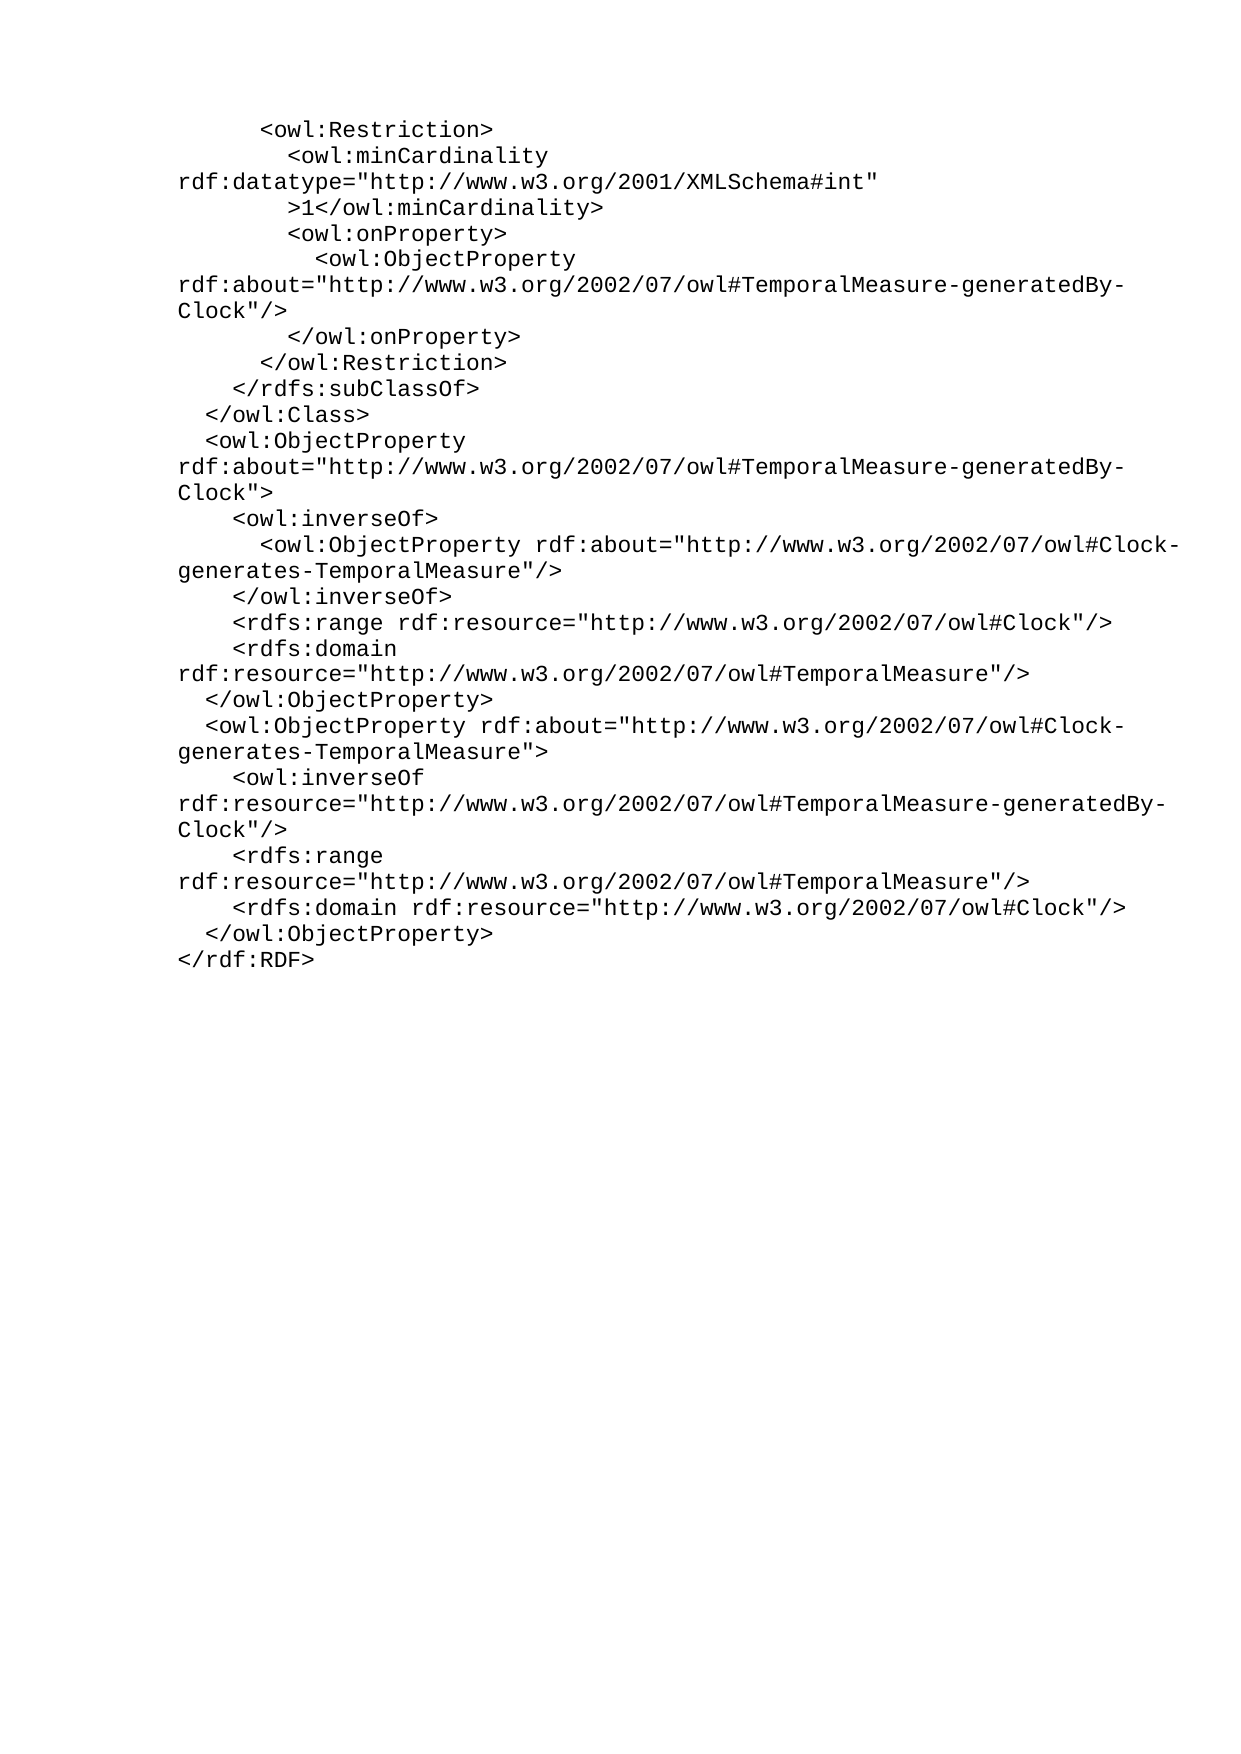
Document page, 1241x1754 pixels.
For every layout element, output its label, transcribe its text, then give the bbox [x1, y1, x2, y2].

text <rdfs:range rdf:resource="http://www.w3.org/2002/07/owl#Clock"/> [177, 611, 1181, 637]
text <owl:inverseOf rdf:resource="http://www.w3.org/2002/07/owl#TemporalMeasure-generatedBy-Clock"/> [177, 767, 1181, 844]
text </rdfs:subClassOf> [177, 377, 1181, 403]
text </owl:onProperty> [177, 326, 1181, 352]
text </owl:ObjectProperty> [177, 922, 1181, 948]
text </rdf:RDF> [177, 948, 1181, 974]
text </owl:ObjectProperty> [177, 689, 1181, 715]
text <owl:Restriction> [177, 118, 1181, 144]
text <owl:ObjectProperty rdf:about="http://www.w3.org/2002/07/owl#Clock-generates-TemporalMeasure"> [177, 715, 1181, 767]
text </owl:Class> [177, 403, 1181, 429]
text <owl:ObjectProperty rdf:about="http://www.w3.org/2002/07/owl#Clock-generates-TemporalMeasure"/> [177, 533, 1181, 585]
text <owl:onProperty> [177, 222, 1181, 248]
text <owl:ObjectProperty rdf:about="http://www.w3.org/2002/07/owl#TemporalMeasure-generatedBy-Clock"> [177, 429, 1181, 507]
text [177, 248, 1181, 326]
text <rdfs:domain rdf:resource="http://www.w3.org/2002/07/owl#TemporalMeasure"/> [177, 637, 1181, 689]
text <rdfs:domain rdf:resource="http://www.w3.org/2002/07/owl#Clock"/> [177, 896, 1181, 922]
text <rdfs:range rdf:resource="http://www.w3.org/2002/07/owl#TemporalMeasure"/> [177, 844, 1181, 896]
text <owl:minCardinality rdf:datatype="http://www.w3.org/2001/XMLSchema#int" [177, 144, 1181, 196]
text <owl:inverseOf> [177, 507, 1181, 533]
text </owl:inverseOf> [177, 585, 1181, 611]
text </owl:Restriction> [177, 352, 1181, 377]
text >1</owl:minCardinality> [177, 196, 1181, 222]
